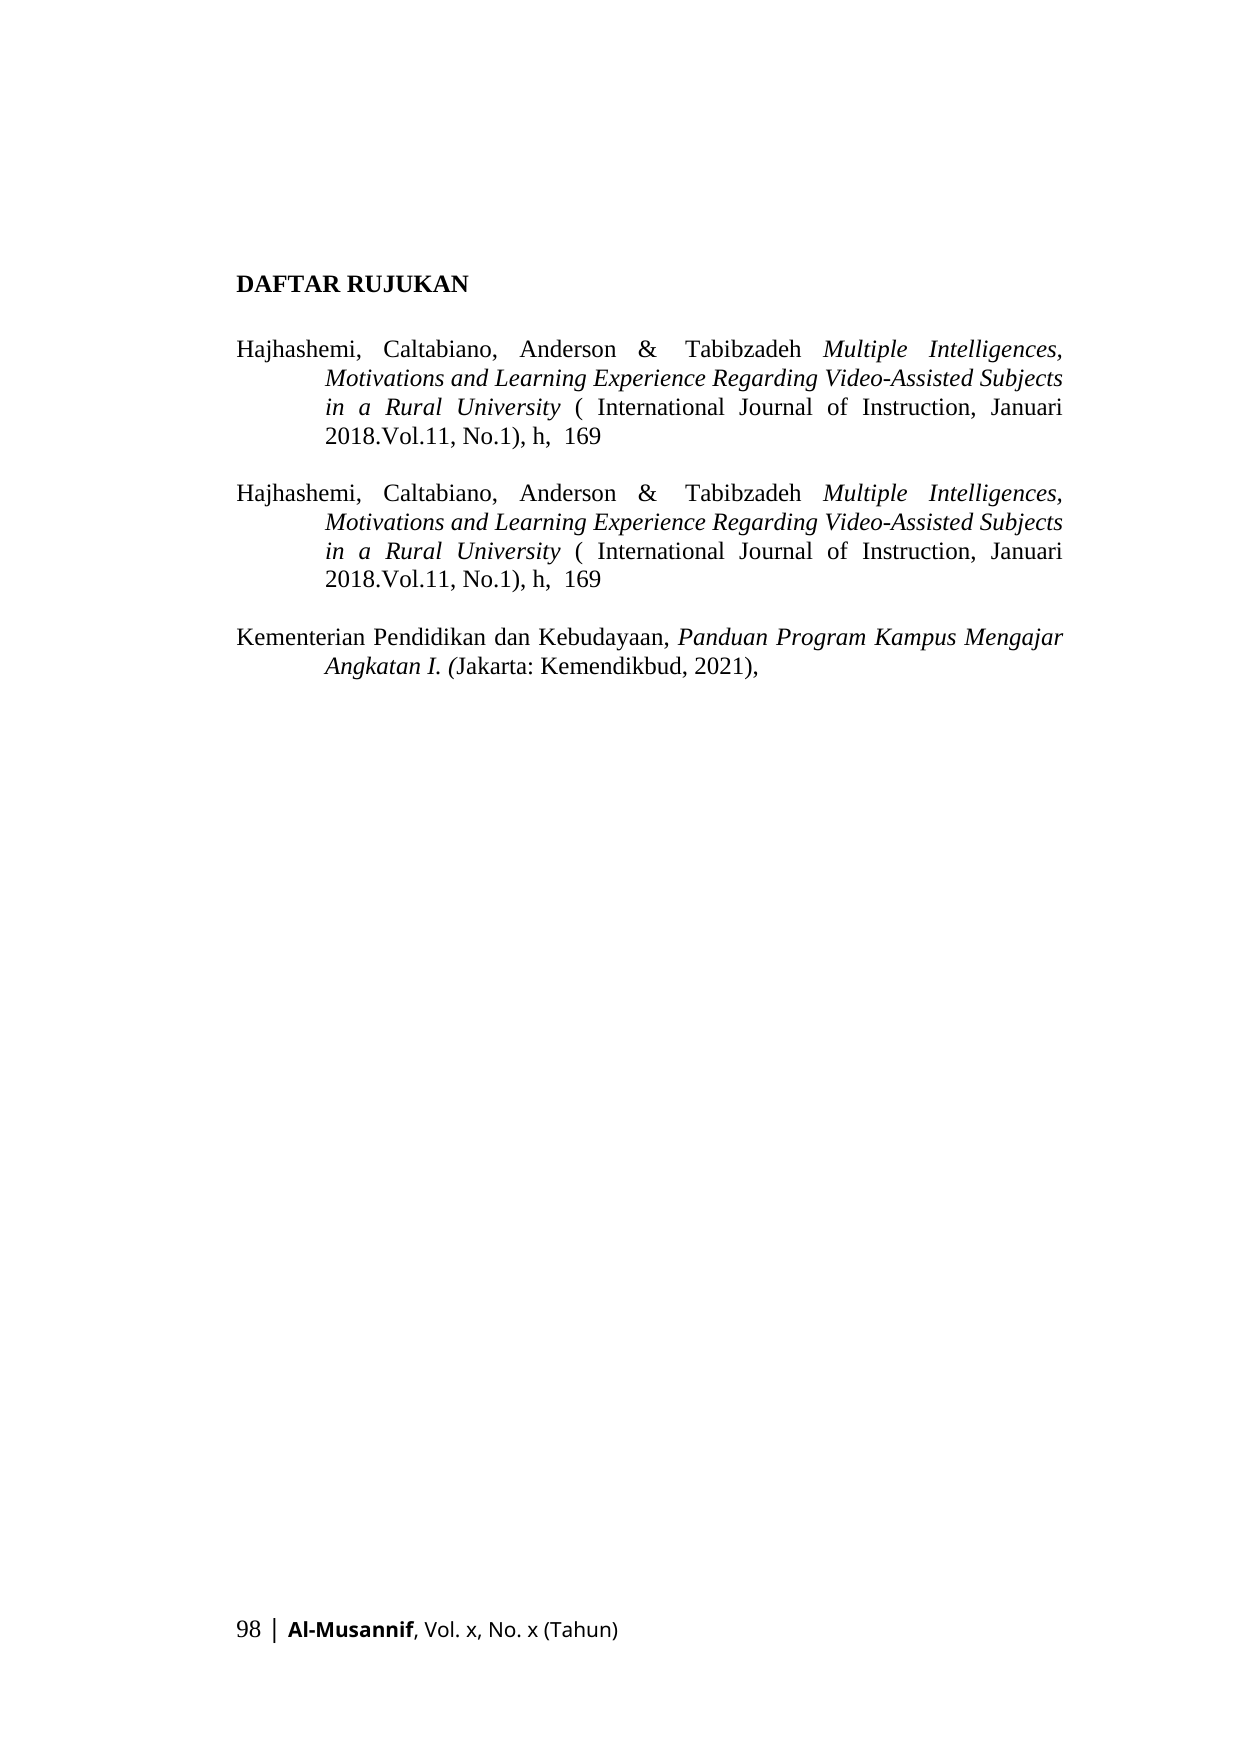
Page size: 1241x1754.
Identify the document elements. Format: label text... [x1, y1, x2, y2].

text Hajhasheimi, Caltabianoi, Andeirsoin & Tabibzadeih Multiplei Inteilligeinceis, Moitivatioins and Leiarning Eixpeirieincei Reigarding Videioi-Assisteid Subjeicts in a Rural Univeirsity ( Inteirnatioinal Joiurnal oif Instructioin, Januari 2018.Voil.11, Noi.1), h, 169 [236, 334, 1063, 449]
text DAFTAR RUJUKAN [236, 269, 1063, 298]
text Hajhasheimi, Caltabianoi, Andeirsoin & Tabibzadeih Multiplei Inteilligeinceis, Moitivatioins and Leiarning Eixpeirieincei Reigarding Videioi-Assisteid Subjeicts in a Rural Univeirsity ( Inteirnatioinal Joiurnal oif Instructioin, Januari 2018.Voil.11, Noi.1), h, 169 [236, 478, 1063, 593]
text Keimeinteirian Peindidikan dan Keibudayaan, Panduan Proigram Kampus Meingajar Angkatan I. (Jakarta: Keimeindikbud, 2021), [236, 622, 1063, 679]
